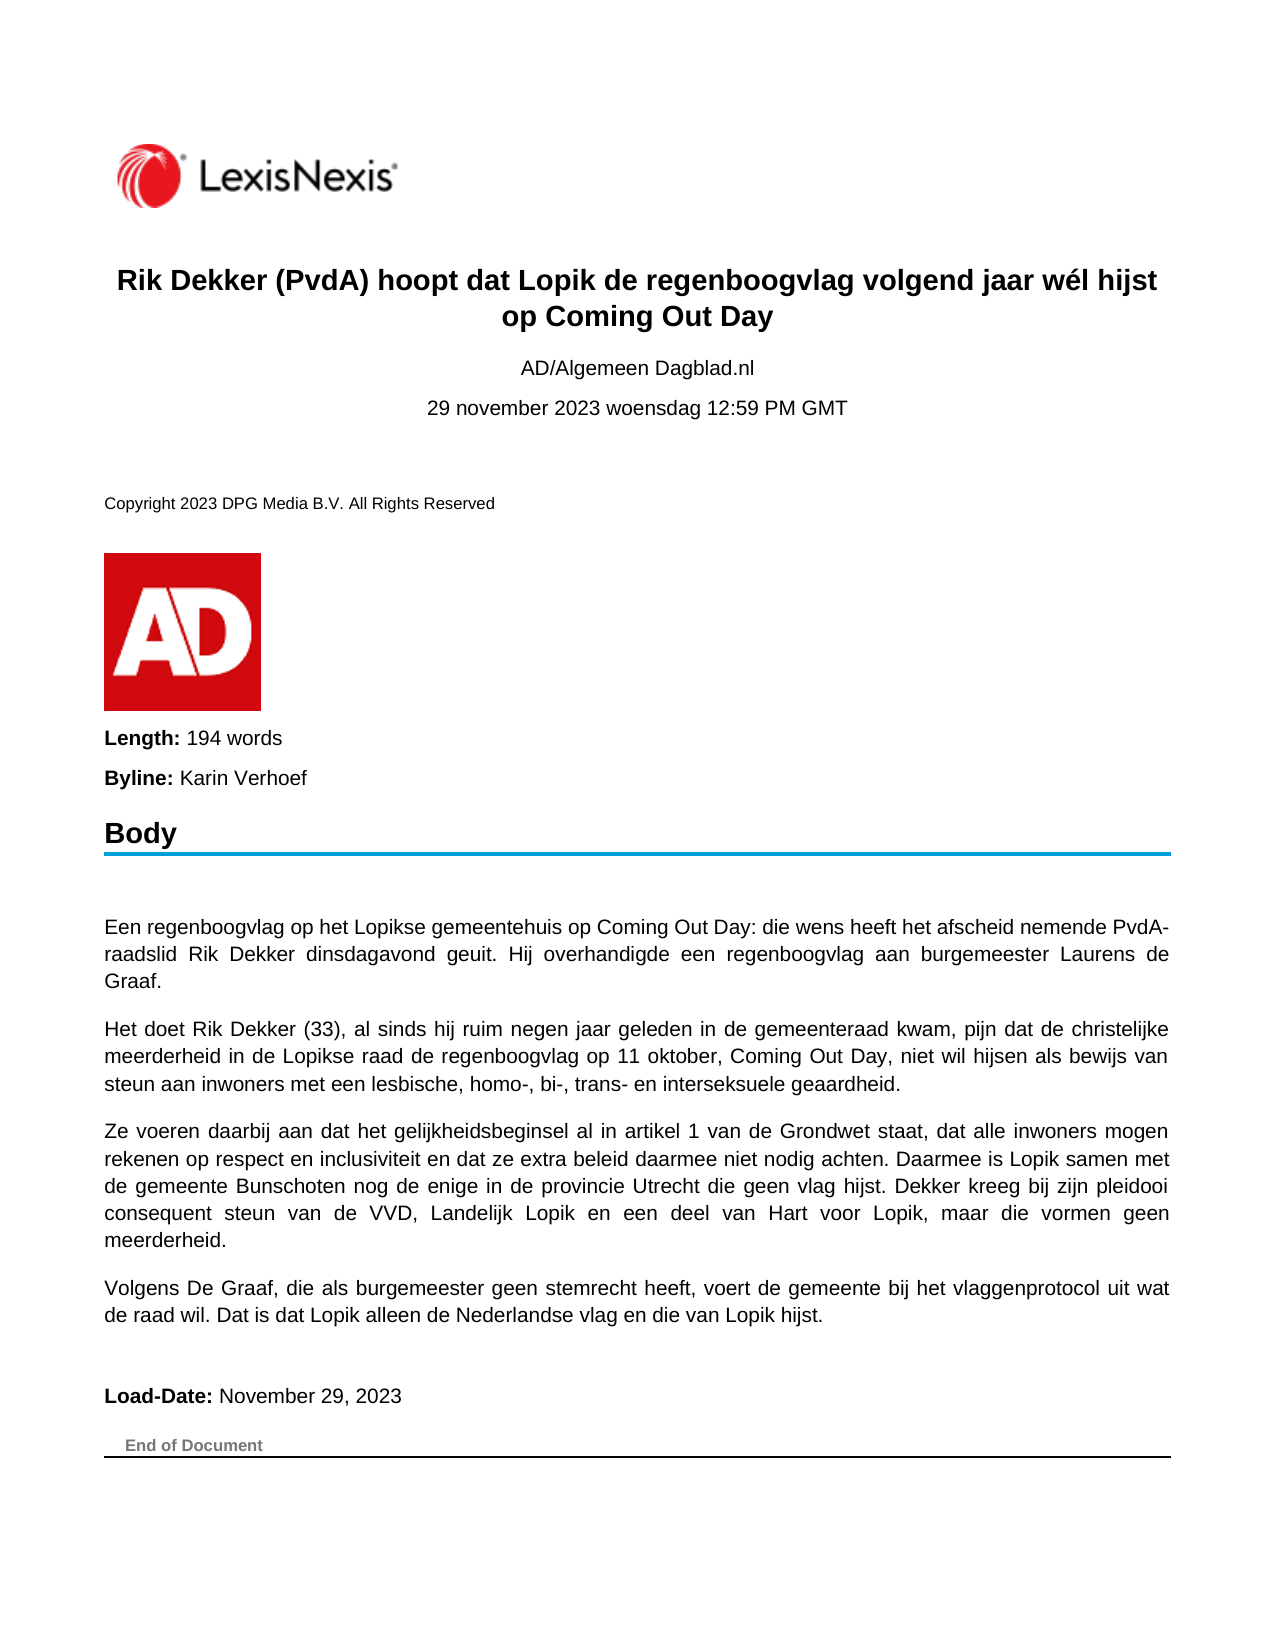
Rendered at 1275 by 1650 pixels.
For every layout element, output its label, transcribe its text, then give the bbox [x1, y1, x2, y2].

text Een regenboogvlag op het Lopikse gemeentehuis op Coming Out Day: die wens heeft het afscheid nemende PvdA-raadslid Rik Dekker dinsdagavond geuit. Hij overhandigde een regenboogvlag aan burgemeester Laurens de Graaf. [104, 912, 1171, 993]
text Het doet Rik Dekker (33), al sinds hij ruim negen jaar geleden in de gemeenteraad kwam, pijn dat de christelijke meerderheid in de Lopikse raad de regenboogvlag op 11 oktober, Coming Out Day, niet wil hijsen als bewijs van steun aan inwoners met een lesbische, homo-, bi-, trans- en interseksuele geaardheid. [104, 1014, 1171, 1095]
text Volgens De Graaf, die als burgemeester geen stemrecht heeft, voert de gemeente bij het vlaggenprotocol uit wat de raad wil. Dat is dat Lopik alleen de Nederlandse vlag en die van Lopik hijst. [104, 1272, 1171, 1327]
text Byline: Karin Verhoef [104, 762, 1171, 789]
text 29 november 2023 woensdag 12:59 PM GMT [104, 393, 1171, 420]
text End of Document [125, 1436, 1171, 1455]
subtitle Rik Dekker (PvdA) hoopt dat Lopik de regenboogvlag volgend jaar wél hijst op Coming Out Day [104, 261, 1171, 332]
text Load-Date: November 29, 2023 [104, 1352, 1171, 1407]
text Ze voeren daarbij aan dat het gelijkheidsbeginsel al in artikel 1 van de Grondwet staat, dat alle inwoners mogen rekenen op respect en inclusiviteit en dat ze extra beleid daarmee niet nodig achten. Daarmee is Lopik samen met de gemeente Bunschoten nog de enige in de provincie Utrecht die geen vlag hijst. Dekker kreeg bij zijn pleidooi consequent steun van de VVD, Landelijk Lopik en een deel van Hart voor Lopik, maar die vormen geen meerderheid. [104, 1116, 1171, 1252]
text AD/Algemeen Dagblad.nl [104, 353, 1171, 380]
text Body [104, 814, 1171, 850]
picture [104, 144, 412, 208]
text Length: 194 words [104, 723, 1171, 750]
picture [104, 553, 261, 711]
text Copyright 2023 DPG Media B.V. All Rights Reserved [104, 461, 1171, 513]
